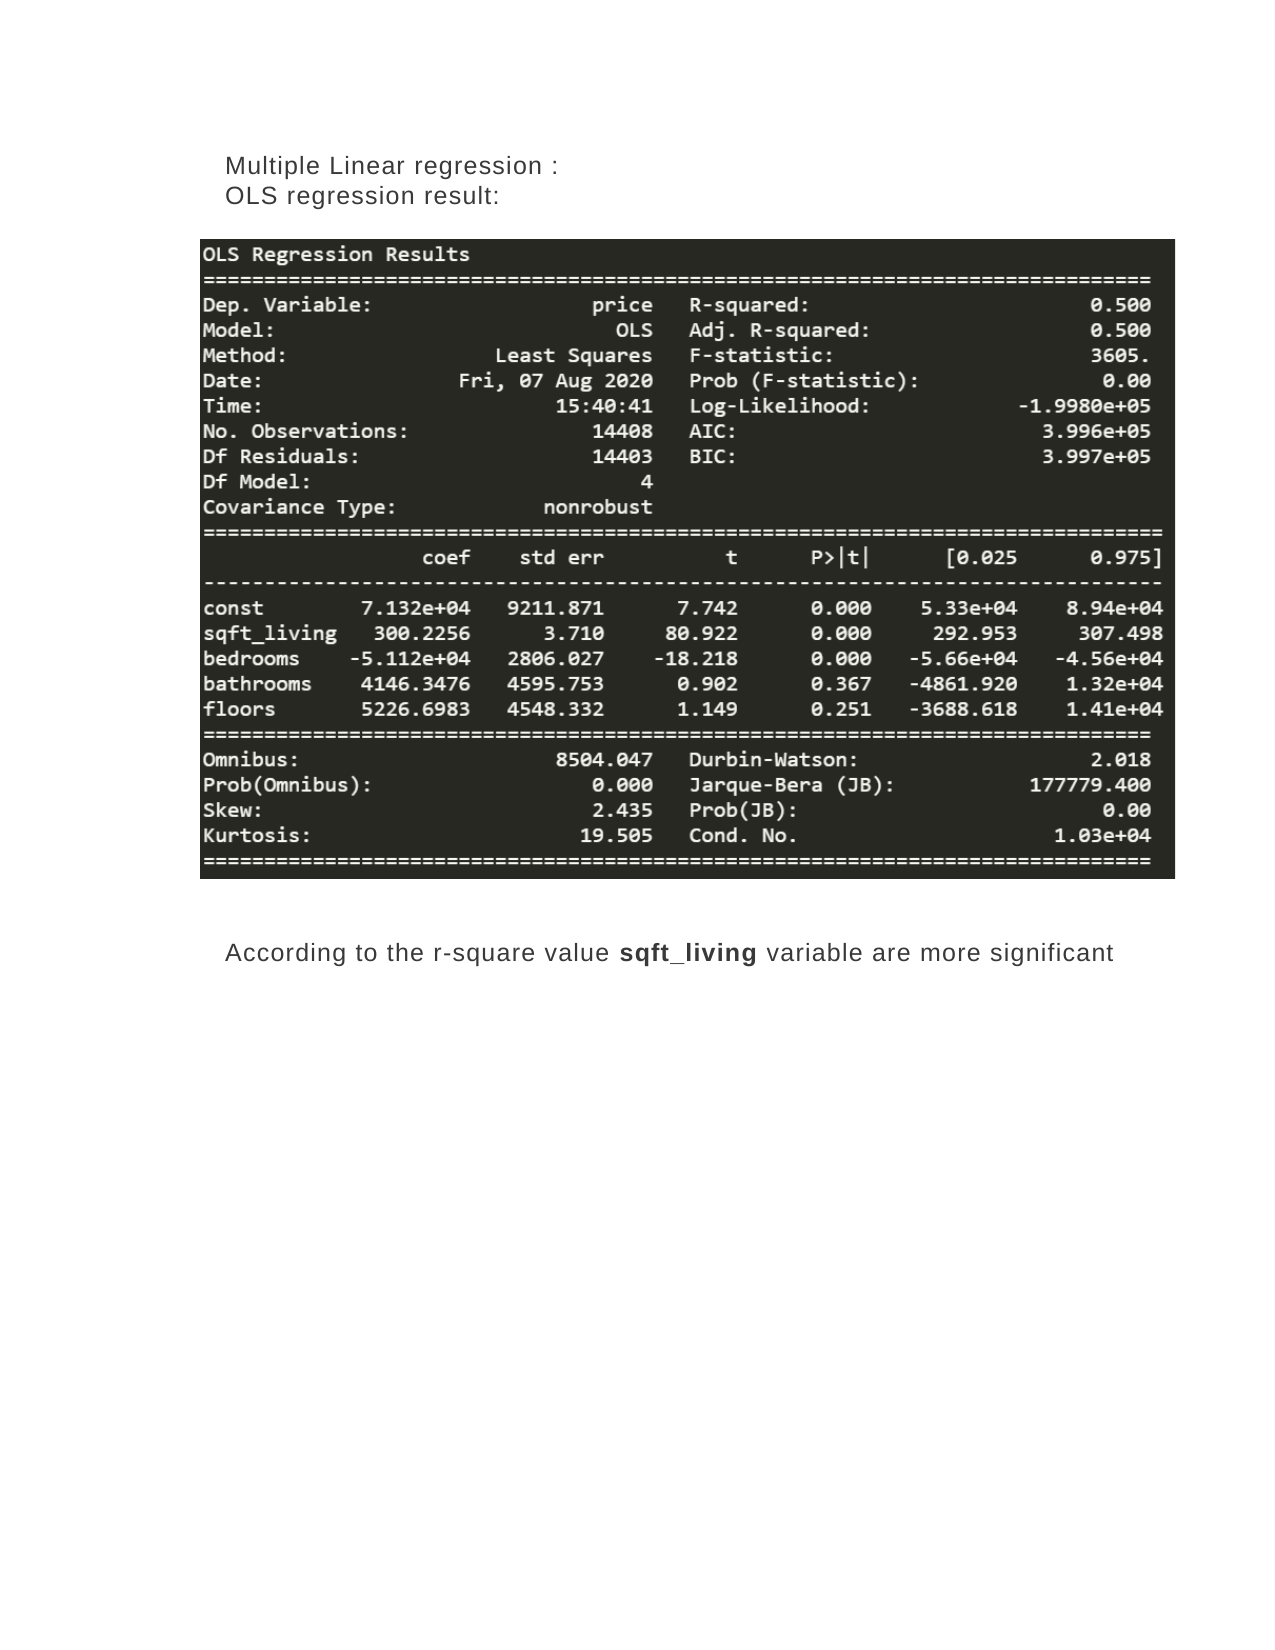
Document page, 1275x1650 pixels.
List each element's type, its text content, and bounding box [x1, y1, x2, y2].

list According to the r-square value sqft_living variable are more significant [225, 937, 1125, 967]
list Multiple Linear regression : [225, 150, 1125, 180]
list OLS regression result: [225, 180, 1125, 209]
picture [200, 239, 1175, 879]
